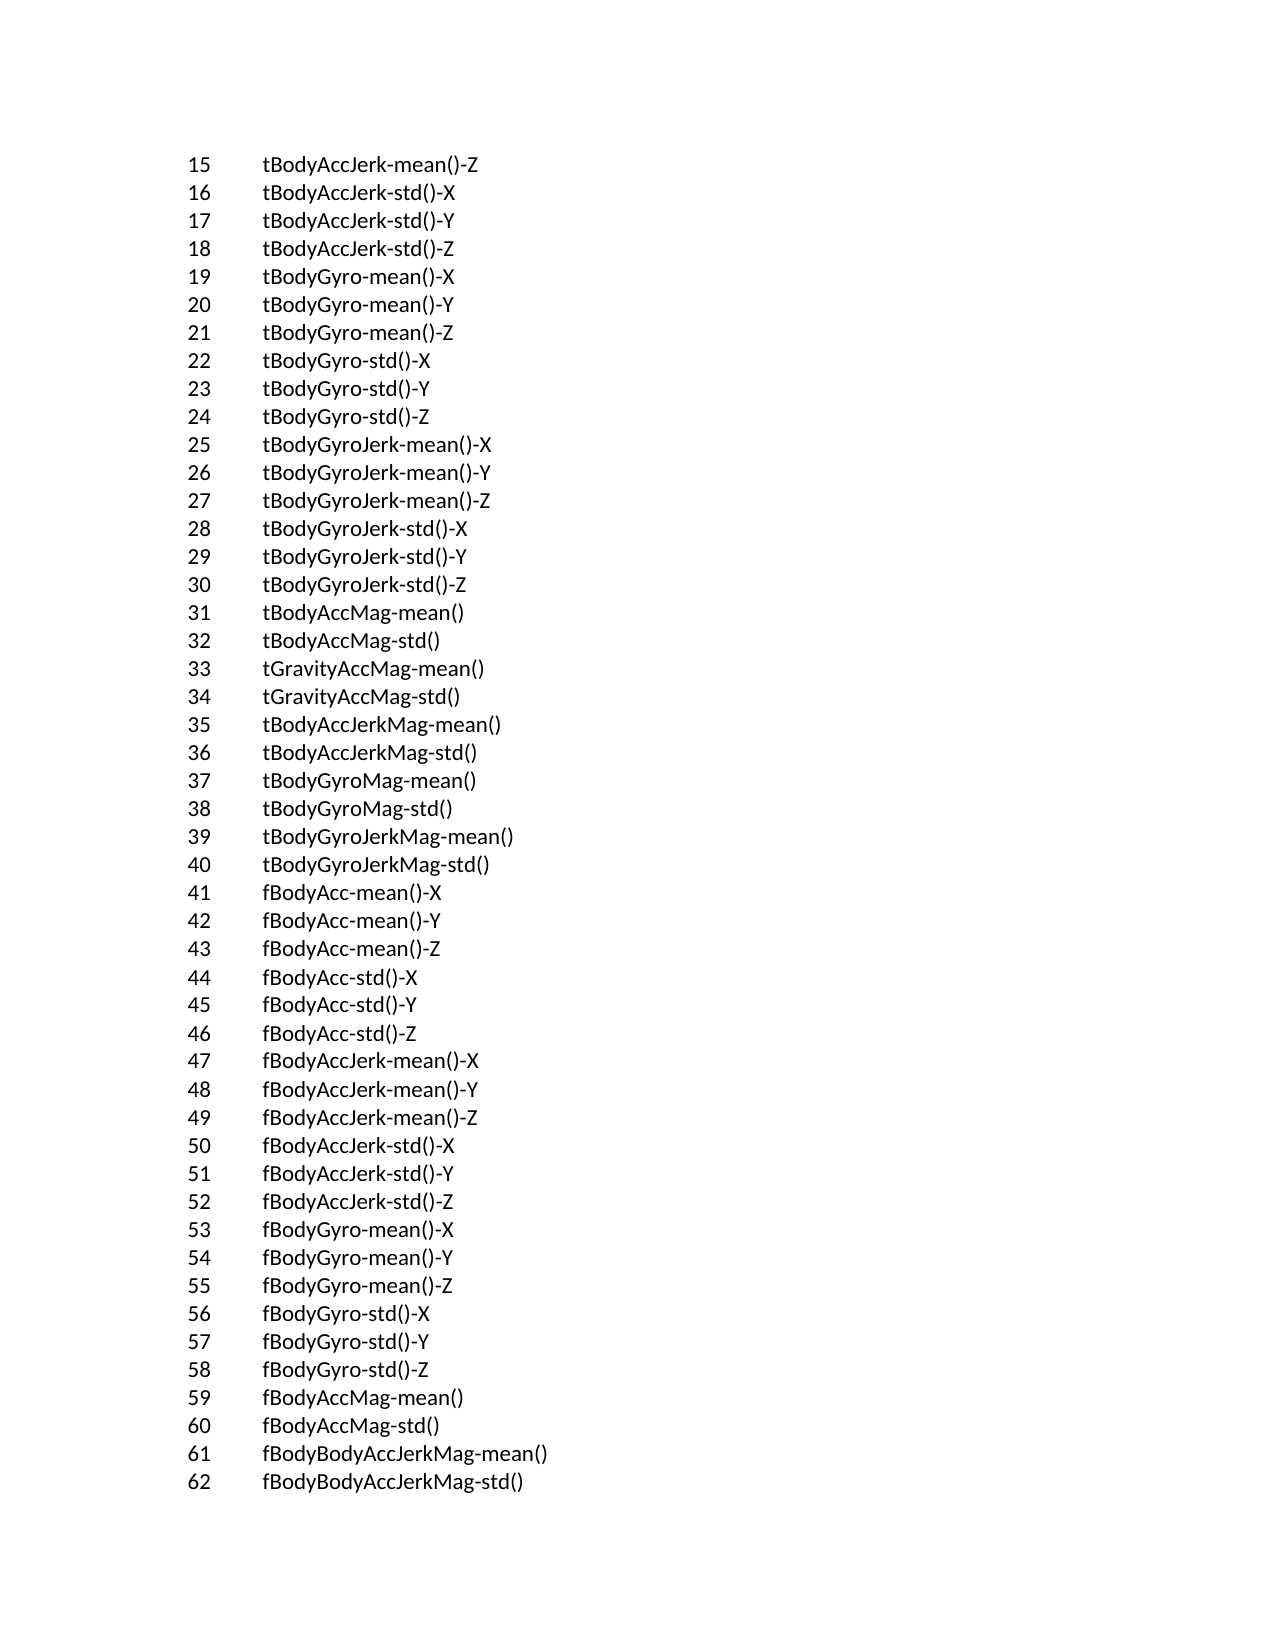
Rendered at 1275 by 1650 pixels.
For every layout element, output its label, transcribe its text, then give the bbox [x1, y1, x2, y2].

list fBodyGyro-std()-Y [187, 1327, 1125, 1355]
list tGravityAccMag-std() [187, 682, 1125, 710]
list tBodyGyroJerk-mean()-Y [187, 458, 1125, 486]
list tBodyAccMag-mean() [187, 598, 1125, 626]
list fBodyGyro-std()-Z [187, 1355, 1125, 1383]
list fBodyAccJerk-std()-X [187, 1131, 1125, 1159]
list tBodyAccJerkMag-std() [187, 738, 1125, 766]
list fBodyAccJerk-std()-Y [187, 1159, 1125, 1187]
list tBodyAccJerk-std()-Z [187, 234, 1125, 262]
list fBodyAccMag-mean() [187, 1383, 1125, 1411]
list tBodyGyroJerk-std()-Y [187, 542, 1125, 570]
list fBodyAcc-mean()-Y [187, 907, 1125, 934]
list fBodyGyro-mean()-Z [187, 1271, 1125, 1299]
list fBodyBodyAccJerkMag-std() [187, 1467, 1125, 1495]
list tBodyGyro-std()-Y [187, 374, 1125, 402]
list tBodyAccJerk-std()-X [187, 178, 1125, 206]
list fBodyGyro-mean()-X [187, 1215, 1125, 1243]
list tBodyGyroJerk-std()-X [187, 514, 1125, 542]
list fBodyGyro-std()-X [187, 1299, 1125, 1327]
list tGravityAccMag-mean() [187, 654, 1125, 682]
list fBodyAccMag-std() [187, 1411, 1125, 1439]
list tBodyAccMag-std() [187, 626, 1125, 654]
list fBodyAcc-std()-X [187, 963, 1125, 991]
list tBodyGyro-mean()-Y [187, 290, 1125, 318]
list fBodyAcc-std()-Z [187, 1019, 1125, 1047]
list fBodyAcc-std()-Y [187, 991, 1125, 1019]
list fBodyAcc-mean()-X [187, 878, 1125, 907]
list tBodyGyroMag-std() [187, 794, 1125, 822]
list fBodyAccJerk-std()-Z [187, 1187, 1125, 1215]
list tBodyGyro-std()-X [187, 346, 1125, 374]
list tBodyGyro-std()-Z [187, 402, 1125, 430]
list tBodyGyroMag-mean() [187, 766, 1125, 794]
list tBodyGyro-mean()-X [187, 262, 1125, 290]
list fBodyBodyAccJerkMag-mean() [187, 1439, 1125, 1467]
list tBodyGyroJerkMag-mean() [187, 822, 1125, 851]
list fBodyAccJerk-mean()-Z [187, 1103, 1125, 1131]
list tBodyAccJerk-mean()-Z [187, 150, 1125, 178]
list tBodyAccJerk-std()-Y [187, 206, 1125, 234]
list tBodyGyro-mean()-Z [187, 318, 1125, 346]
list tBodyGyroJerkMag-std() [187, 851, 1125, 878]
list tBodyAccJerkMag-mean() [187, 710, 1125, 738]
list fBodyAccJerk-mean()-X [187, 1047, 1125, 1075]
list tBodyGyroJerk-mean()-X [187, 430, 1125, 458]
list fBodyAcc-mean()-Z [187, 934, 1125, 963]
list fBodyGyro-mean()-Y [187, 1243, 1125, 1271]
list tBodyGyroJerk-mean()-Z [187, 486, 1125, 514]
list fBodyAccJerk-mean()-Y [187, 1075, 1125, 1103]
list tBodyGyroJerk-std()-Z [187, 570, 1125, 598]
